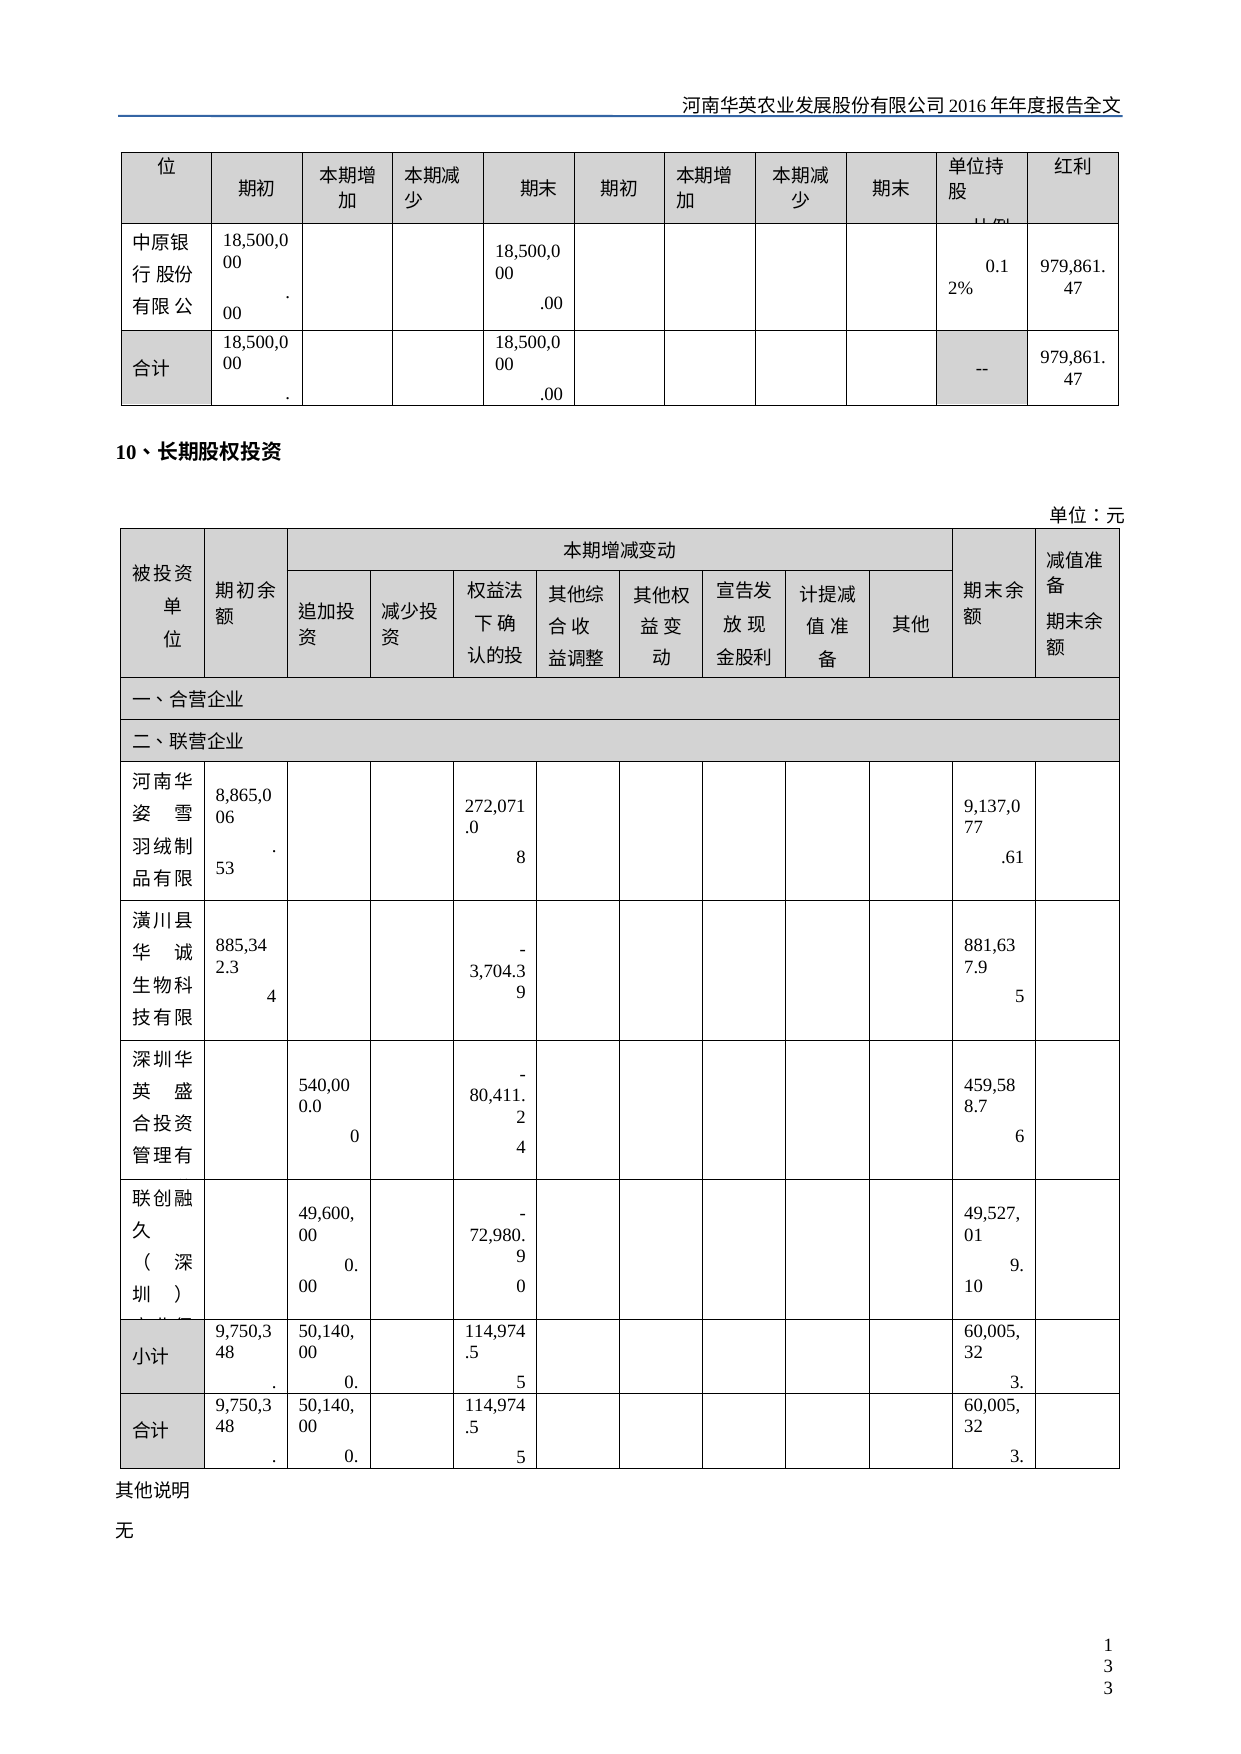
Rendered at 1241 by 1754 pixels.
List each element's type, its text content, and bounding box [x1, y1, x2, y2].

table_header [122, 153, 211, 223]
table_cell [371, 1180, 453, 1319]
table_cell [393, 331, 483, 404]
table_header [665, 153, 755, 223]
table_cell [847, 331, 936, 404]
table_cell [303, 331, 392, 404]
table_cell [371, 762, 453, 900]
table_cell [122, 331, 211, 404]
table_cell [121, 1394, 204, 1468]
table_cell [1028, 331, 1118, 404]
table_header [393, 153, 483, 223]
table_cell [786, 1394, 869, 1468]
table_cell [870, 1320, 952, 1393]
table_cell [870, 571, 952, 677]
text 其他说明 [115, 1477, 1124, 1502]
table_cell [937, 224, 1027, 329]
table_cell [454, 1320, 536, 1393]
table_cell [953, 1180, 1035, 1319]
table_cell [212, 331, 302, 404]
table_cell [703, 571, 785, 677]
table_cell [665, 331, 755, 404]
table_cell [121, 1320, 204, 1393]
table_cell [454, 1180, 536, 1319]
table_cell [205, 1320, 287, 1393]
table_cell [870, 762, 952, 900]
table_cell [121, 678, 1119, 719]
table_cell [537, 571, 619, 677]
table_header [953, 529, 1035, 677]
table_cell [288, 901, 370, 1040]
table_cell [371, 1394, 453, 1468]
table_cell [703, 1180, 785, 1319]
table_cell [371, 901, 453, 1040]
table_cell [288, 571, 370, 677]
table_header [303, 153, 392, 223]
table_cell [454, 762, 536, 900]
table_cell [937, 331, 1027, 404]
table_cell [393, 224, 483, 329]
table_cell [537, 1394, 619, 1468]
text 无 [115, 1517, 1124, 1543]
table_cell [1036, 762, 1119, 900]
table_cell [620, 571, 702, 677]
text 单位：元 [115, 503, 1124, 528]
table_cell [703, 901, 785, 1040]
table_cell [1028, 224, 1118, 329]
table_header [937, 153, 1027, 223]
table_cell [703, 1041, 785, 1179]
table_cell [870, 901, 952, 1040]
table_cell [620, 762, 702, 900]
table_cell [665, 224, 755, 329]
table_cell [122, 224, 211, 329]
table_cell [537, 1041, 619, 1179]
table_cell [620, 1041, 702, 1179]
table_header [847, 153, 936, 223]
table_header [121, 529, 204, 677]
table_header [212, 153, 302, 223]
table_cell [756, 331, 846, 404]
text 10、长期股权投资 [115, 437, 1124, 465]
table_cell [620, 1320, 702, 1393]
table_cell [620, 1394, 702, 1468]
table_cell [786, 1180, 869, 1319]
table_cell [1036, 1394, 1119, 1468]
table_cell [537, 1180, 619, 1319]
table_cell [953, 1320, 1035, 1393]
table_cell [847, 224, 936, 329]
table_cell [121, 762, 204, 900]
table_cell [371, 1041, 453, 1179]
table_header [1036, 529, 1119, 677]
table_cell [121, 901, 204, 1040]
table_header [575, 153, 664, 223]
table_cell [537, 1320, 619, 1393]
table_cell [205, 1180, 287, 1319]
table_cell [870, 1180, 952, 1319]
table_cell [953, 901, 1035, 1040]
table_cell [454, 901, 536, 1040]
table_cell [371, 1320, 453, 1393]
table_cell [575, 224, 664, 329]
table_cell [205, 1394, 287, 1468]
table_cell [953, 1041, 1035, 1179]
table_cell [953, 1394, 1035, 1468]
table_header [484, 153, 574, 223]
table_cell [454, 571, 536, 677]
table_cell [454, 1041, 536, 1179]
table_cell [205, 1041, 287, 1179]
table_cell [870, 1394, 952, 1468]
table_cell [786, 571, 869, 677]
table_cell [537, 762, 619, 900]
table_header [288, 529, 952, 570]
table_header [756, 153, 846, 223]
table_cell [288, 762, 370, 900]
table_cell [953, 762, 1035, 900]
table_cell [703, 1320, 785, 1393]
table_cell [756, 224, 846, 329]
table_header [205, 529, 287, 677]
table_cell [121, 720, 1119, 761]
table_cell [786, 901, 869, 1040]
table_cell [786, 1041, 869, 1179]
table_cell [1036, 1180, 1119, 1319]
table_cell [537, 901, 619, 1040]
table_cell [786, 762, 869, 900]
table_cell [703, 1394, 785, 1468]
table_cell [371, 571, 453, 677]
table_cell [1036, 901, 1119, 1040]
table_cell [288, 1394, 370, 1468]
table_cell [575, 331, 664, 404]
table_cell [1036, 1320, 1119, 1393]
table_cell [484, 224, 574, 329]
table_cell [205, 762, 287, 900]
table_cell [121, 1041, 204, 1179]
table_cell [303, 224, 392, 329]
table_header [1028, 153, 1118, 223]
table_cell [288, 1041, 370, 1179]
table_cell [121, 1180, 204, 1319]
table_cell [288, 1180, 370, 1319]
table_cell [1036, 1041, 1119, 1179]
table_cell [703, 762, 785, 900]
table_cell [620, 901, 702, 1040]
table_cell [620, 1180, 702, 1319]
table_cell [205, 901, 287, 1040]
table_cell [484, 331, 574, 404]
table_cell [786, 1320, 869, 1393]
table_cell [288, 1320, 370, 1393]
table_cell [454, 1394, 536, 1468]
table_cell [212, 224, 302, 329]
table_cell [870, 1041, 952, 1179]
